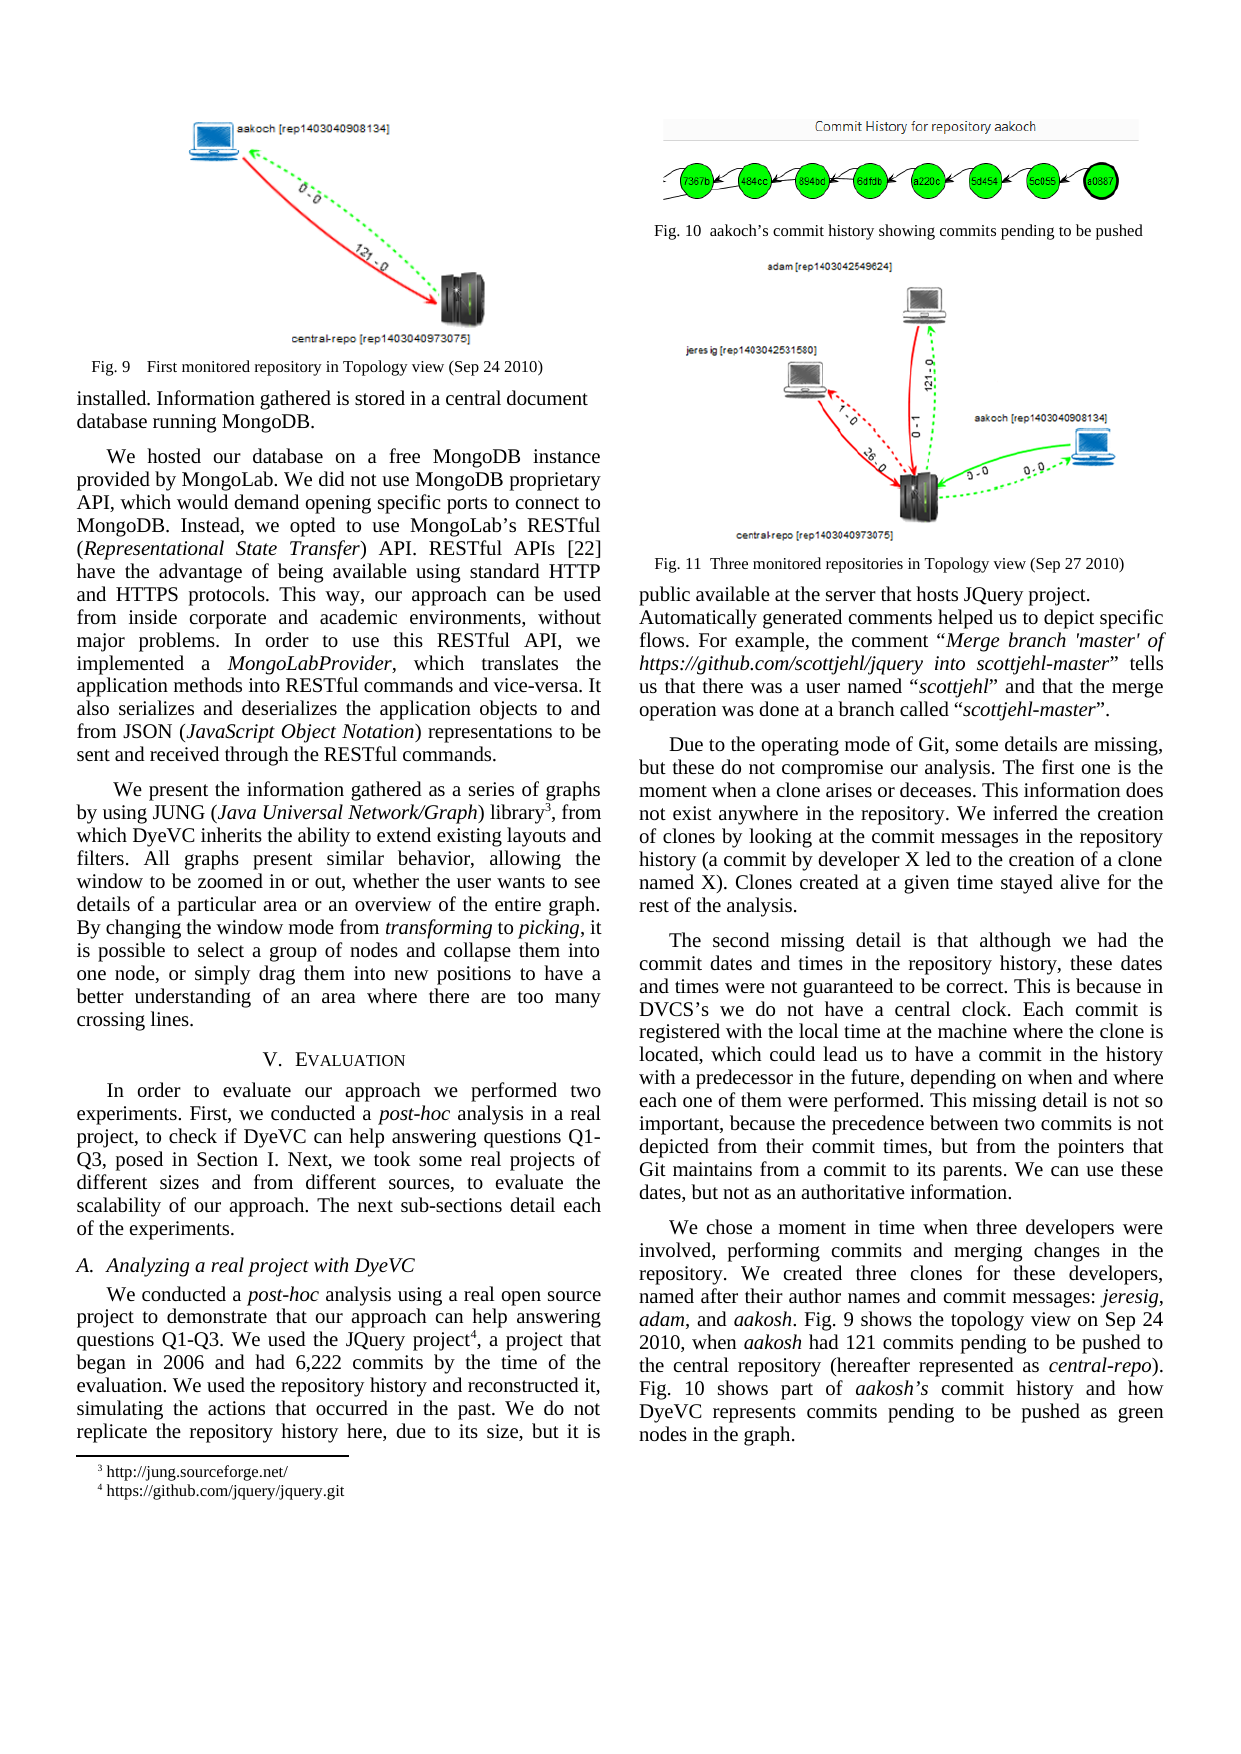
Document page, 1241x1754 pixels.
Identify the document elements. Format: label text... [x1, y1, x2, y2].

text Due to the operating mode of Git, some details are missing, but these do not compromise our analysis. The first one is the moment when a clone arises or deceases. This information does not exist anywhere in the repository. We inferred the creation of clones by looking at the commit messages in the repository history (a commit by developer X led to the creation of a clone named X). Clones created at a given time stayed alive for the rest of the analysis. [639, 733, 1164, 917]
text We hosted our database on a free MongoDB instance provided by MongoLab. We did not use MongoDB proprietary API, which would demand opening specific ports to connect to MongoDB. Instead, we opted to use MongoLab’s RESTful (Representational State Transfer) API. RESTful APIs [22] have the advantage of being available using standard HTTP and HTTPS protocols. This way, our approach can be used from inside corporate and academic environments, without major problems. In order to use th RESTful API, we implemented a MongoLabProvider, translat the application methods into RESTful commands and vice-versa. also serializes and deserializes the application objects to and from JSON (JavaScript Object Notation) representations sen and receive through the RESTful commands. [76, 445, 601, 766]
picture [682, 258, 1122, 546]
text We conducted a post-hoc analysis using a real open source project to demonstrate that our approach can help answering questions Q1-Q3. We used the JQuery project, a project that began in 2006 and had 6,222 commits by the time of the evaluation. We used the repository history and reconstructed it, simulating the actions that occurred in the past. We do not replicate the repository history here, due to its size, but it is public available at the server that hosts JQuery project. Automatically generated comments helped us to depict specific flows. For example, the comment “Merge branch 'master' of https://github.com/scottjehl/jquery into scottjehl-master” tells us that there was a user named “scottjehl” and that the merge operation was done at a branch called “scottjehl-master”. [639, 584, 1164, 721]
subtitle Evaluation [76, 1047, 601, 1071]
text We conducted a post-hoc analysis using a real open source project to demonstrate that our approach can help answering questions Q1-Q3. We used the JQuery project, a project that began in 2006 and had 6,222 commits by the time of the evaluation. We used the repository history and reconstructed it, simulating the actions that occurred in the past. We do not replicate the repository history here, due to its size, but it is public available at the server that hosts JQuery project. Automatically generated comments helped us to depict specific flows. For example, the comment “Merge branch 'master' of https://github.com/scottjehl/jquery into scottjehl-master” tells us that there was a user named “scottjehl” and that the merge operation was done at a branch called “scottjehl-master”. [76, 1283, 601, 1443]
picture [663, 119, 1139, 213]
subtitle Analyzing a real project with DyeVC [76, 1252, 601, 1277]
text The second missing detail is that although we had the commit dates and times in the repository history, these dates and times were not guaranteed to be correct. This is because in DVCS’s we do not have a central clock. Each commit is registered with the local time at the machine where the clone is located, which could lead us to have a commit in the history with a predecessor in the future, depending on when and where each one of them were performed. This missing detail is not so important, because the precedence between two commits is not depicted from their commit times, but from the pointers that Git maintains from a commit to its parents. We can use these dates, but not as an authoritative information. [639, 929, 1164, 1204]
text In order to evaluate our approach we performed two experiments. First, we conducted a post-hoc analysis in a real project, to check if DyeVC can help answering questions Q1-Q3, posed in Section I. Next, we took some real projects of different sizes and from different sources, to evaluate the scalability of our approach. The next sub-sections detail each of the experiments. [76, 1080, 601, 1240]
text We present the information gathered as a series of graphs by using JUNG (Java Universal Network/Graph) library, from which DyeVC inherits the ability to extend existing layouts and filters. All graphs present similar behavior, allowing the window to be zoomed in or out, whether the user wants to see details of a particular area or an overview of the entire graph. By changing the window mode from transforming to picking, it is possible to select a group of nodes and collapse them into one node, or simply drag them into new positions to have a better understanding of an area where there are too many crossing lines. [76, 779, 601, 1031]
picture [186, 119, 489, 349]
text We chose a moment in time when three developers were involved, performing commits and merging changes in the repository. We created three clones for these developers, named after their author names and commit messages: jeresig, adam, and aakosh. Fig. 9 shows the topology view on Sep 24 2010, when aakosh had 121 commits pending to be pushed to the central repository (hereafter represented as central-repo). Fig. 10 shows part of aakosh’s commit history and how DyeVC represents commits pending to be pushed as green nodes in the graph. [639, 1216, 1164, 1446]
